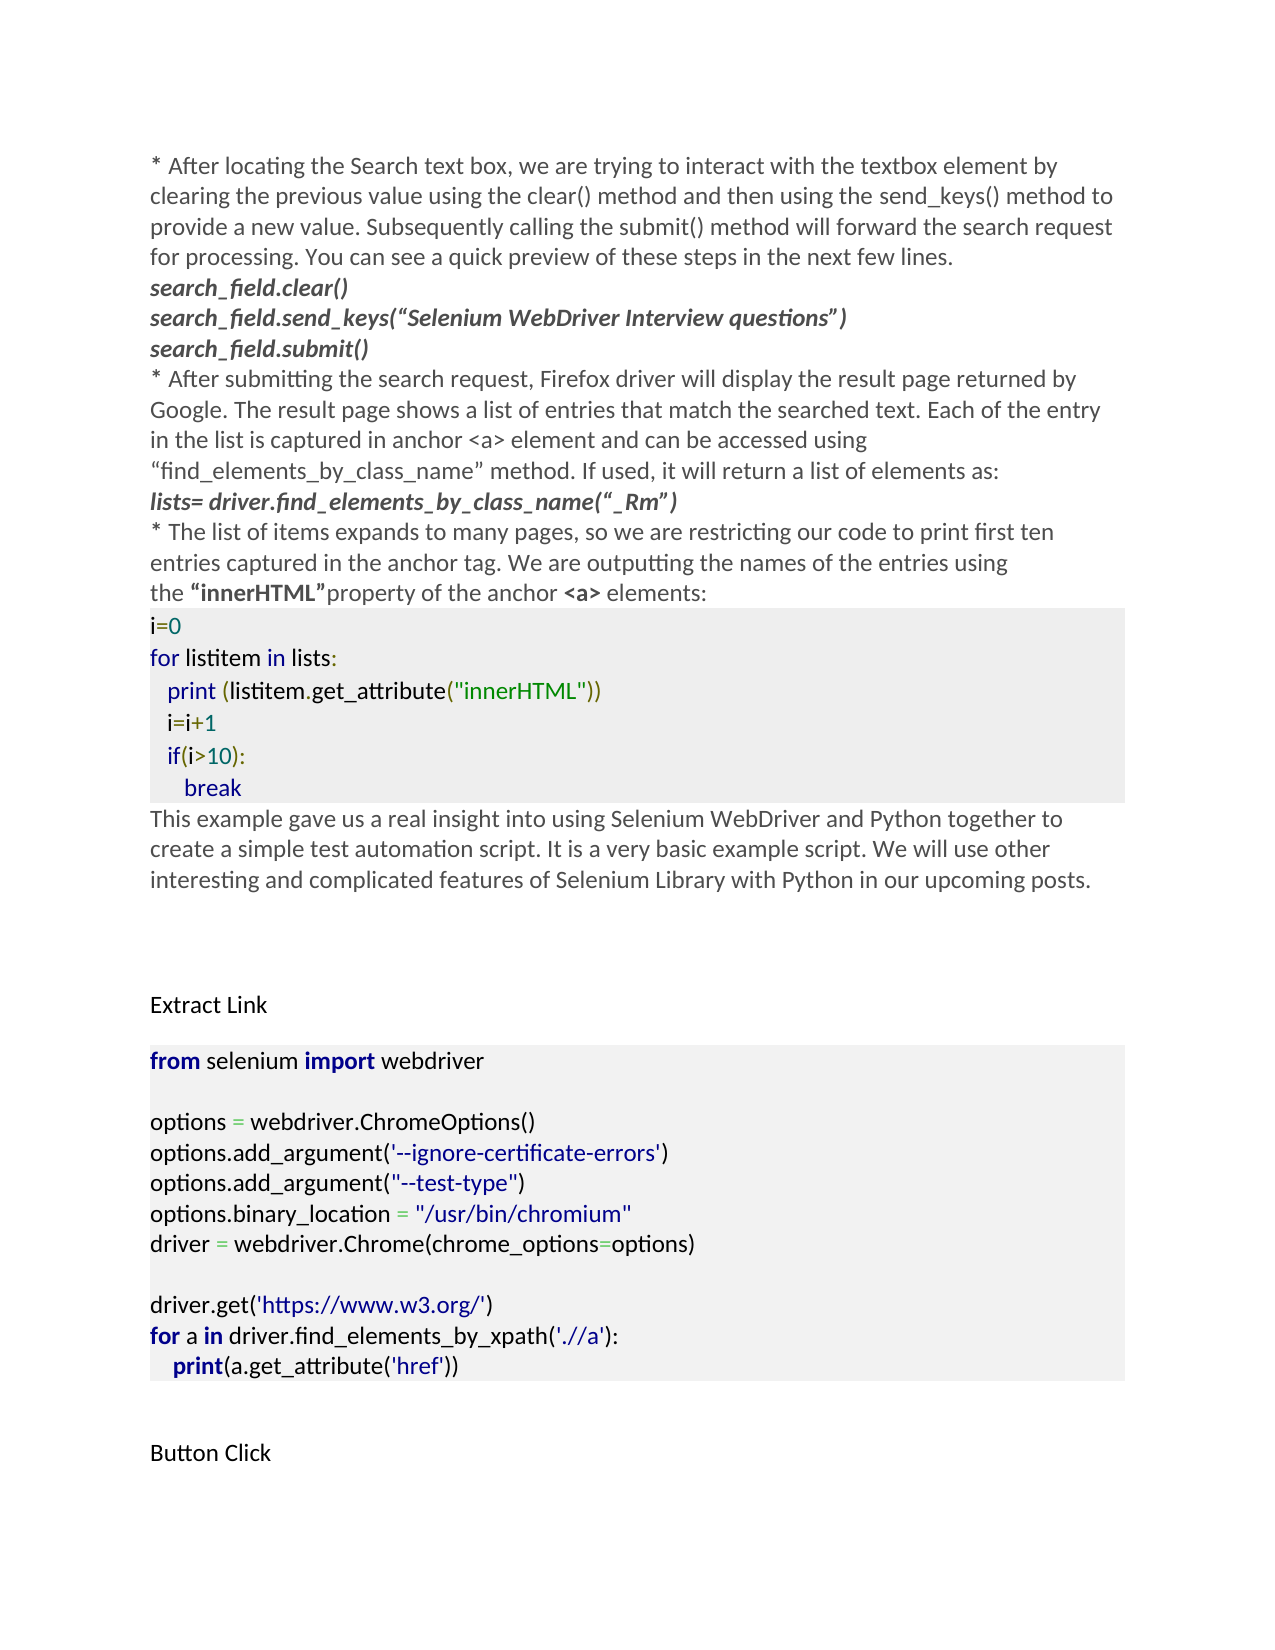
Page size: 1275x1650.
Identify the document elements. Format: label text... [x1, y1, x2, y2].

text for a in driver.find_elements_by_xpath('.//a'): [150, 1320, 1125, 1350]
text lists= driver.find_elements_by_class_name(“_Rm”) [150, 486, 1125, 516]
text from selenium import webdriver [150, 1045, 1125, 1076]
text options.add_argument('--ignore-certificate-errors') [150, 1137, 1125, 1167]
text This example gave us a real insight into using Selenium WebDriver and Python together to create a simple test automation script. It is a very basic example script. We will use other interesting and complicated features of Selenium Library with Python in our upcoming posts. [150, 803, 1125, 894]
text driver = webdriver.Chrome(chrome_options=options) [150, 1228, 1125, 1259]
text options.binary_location = "/usr/bin/chromium" [150, 1198, 1125, 1228]
text print(a.get_attribute('href')) [150, 1350, 1125, 1381]
text * The list of items expands to many pages, so we are restricting our code to print first ten entries captured in the anchor tag. We are outputting the names of the entries using the “innerHTML”property of the anchor <a> elements: [150, 516, 1125, 608]
text * After submitting the search request, Firefox driver will display the result page returned by Google. The result page shows a list of entries that match the searched text. Each of the entry in the list is captured in anchor <a> element and can be accessed using “find_elements_by_class_name” method. If used, it will return a list of elements as: [150, 364, 1125, 486]
text i=0 [150, 608, 1125, 640]
text search_field.clear() search_field.send_keys(“Selenium WebDriver Interview questions”) search_field.submit() [150, 272, 1125, 364]
text options = webdriver.ChromeOptions() [150, 1106, 1125, 1137]
text driver.get('https://www.w3.org/') [150, 1289, 1125, 1320]
text options.add_argument("--test-type") [150, 1167, 1125, 1198]
text Button Click [150, 1437, 1125, 1467]
text * After locating the Search text box, we are trying to interact with the textbox element by clearing the previous value using the clear() method and then using the send_keys() method to provide a new value. Subsequently calling the submit() method will forward the search request for processing. You can see a quick preview of these steps in the next few lines. [150, 150, 1125, 272]
text i=i+1 [150, 705, 1125, 738]
text break [150, 770, 1125, 803]
text Extract Link [150, 989, 1125, 1020]
text if(i>10): [150, 738, 1125, 770]
text for listitem in lists: [150, 640, 1125, 673]
text print (listitem.get_attribute("innerHTML")) [150, 673, 1125, 705]
